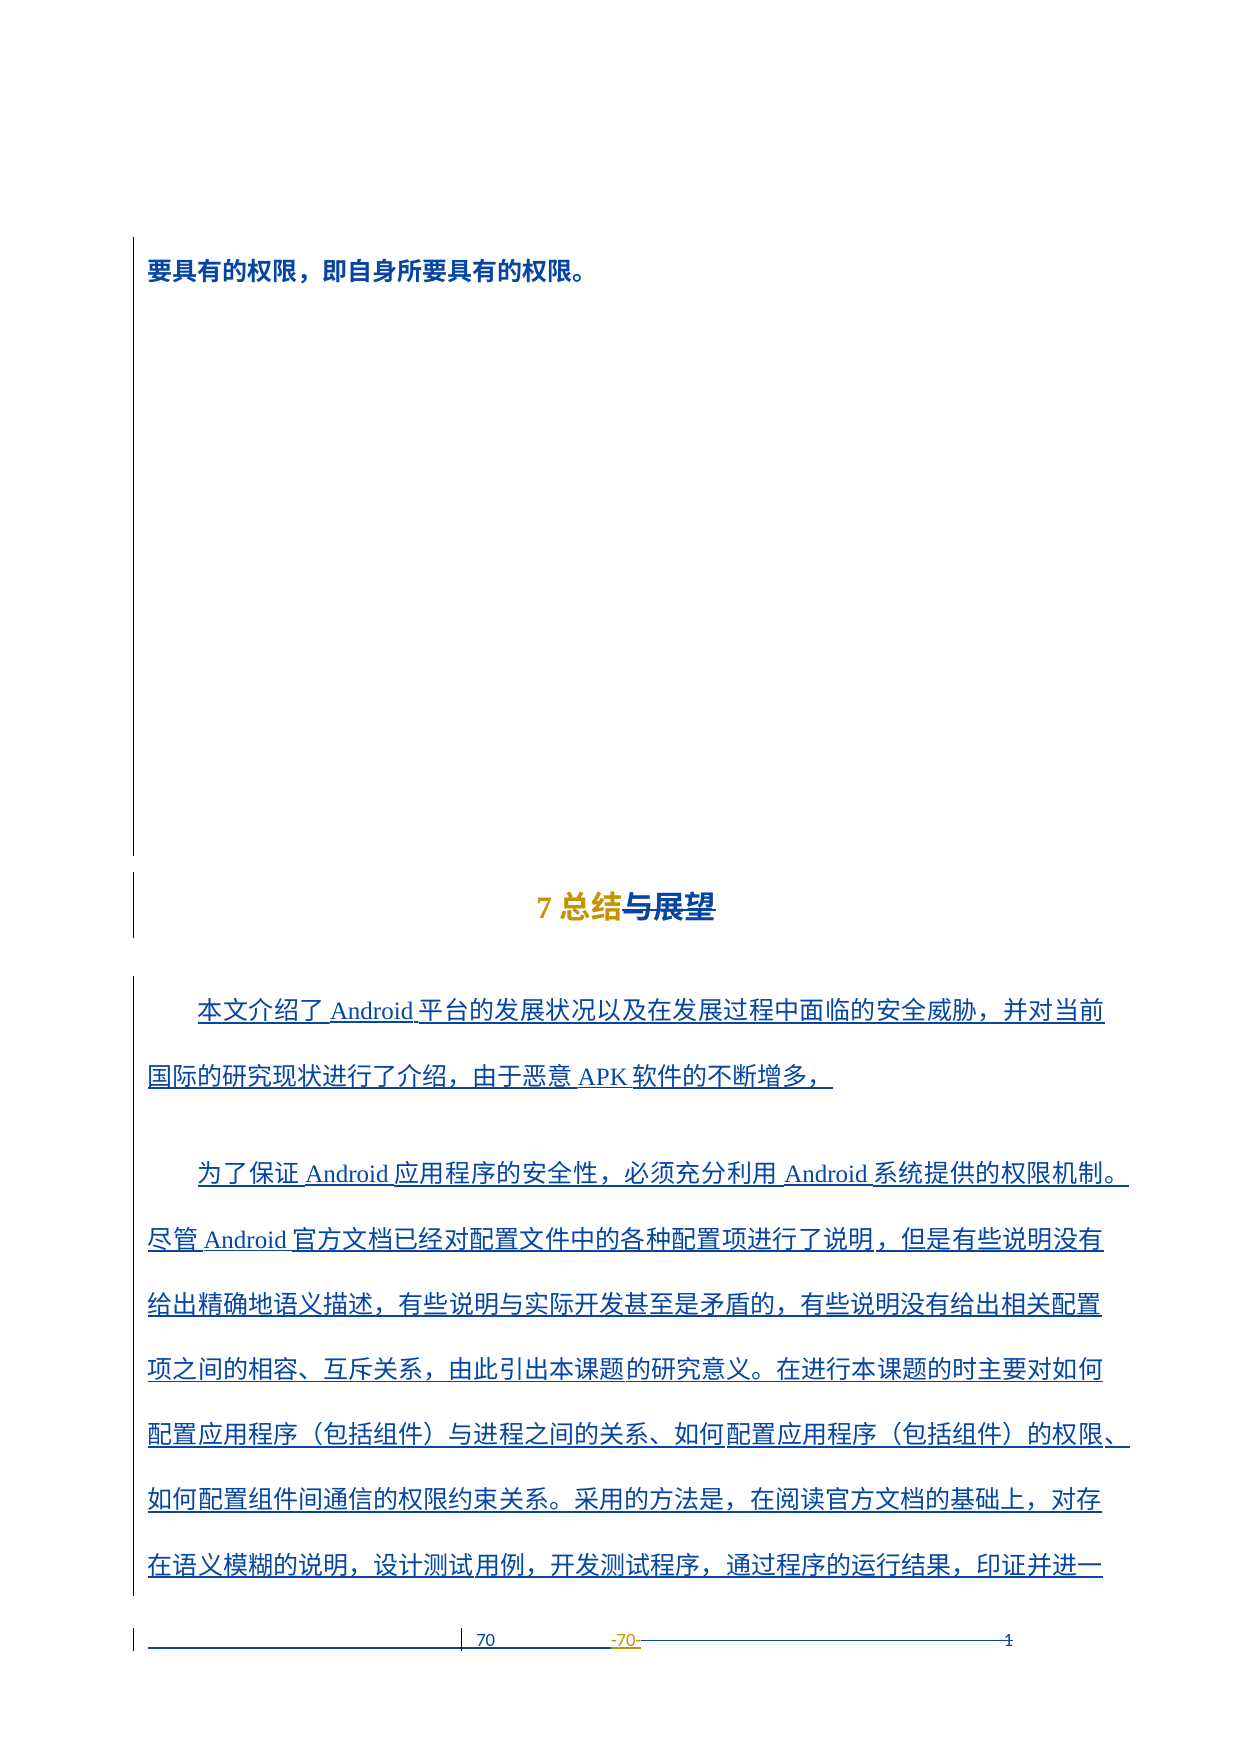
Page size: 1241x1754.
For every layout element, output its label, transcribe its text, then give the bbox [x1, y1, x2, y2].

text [148, 237, 1104, 302]
list 7 总结 [148, 872, 1104, 937]
